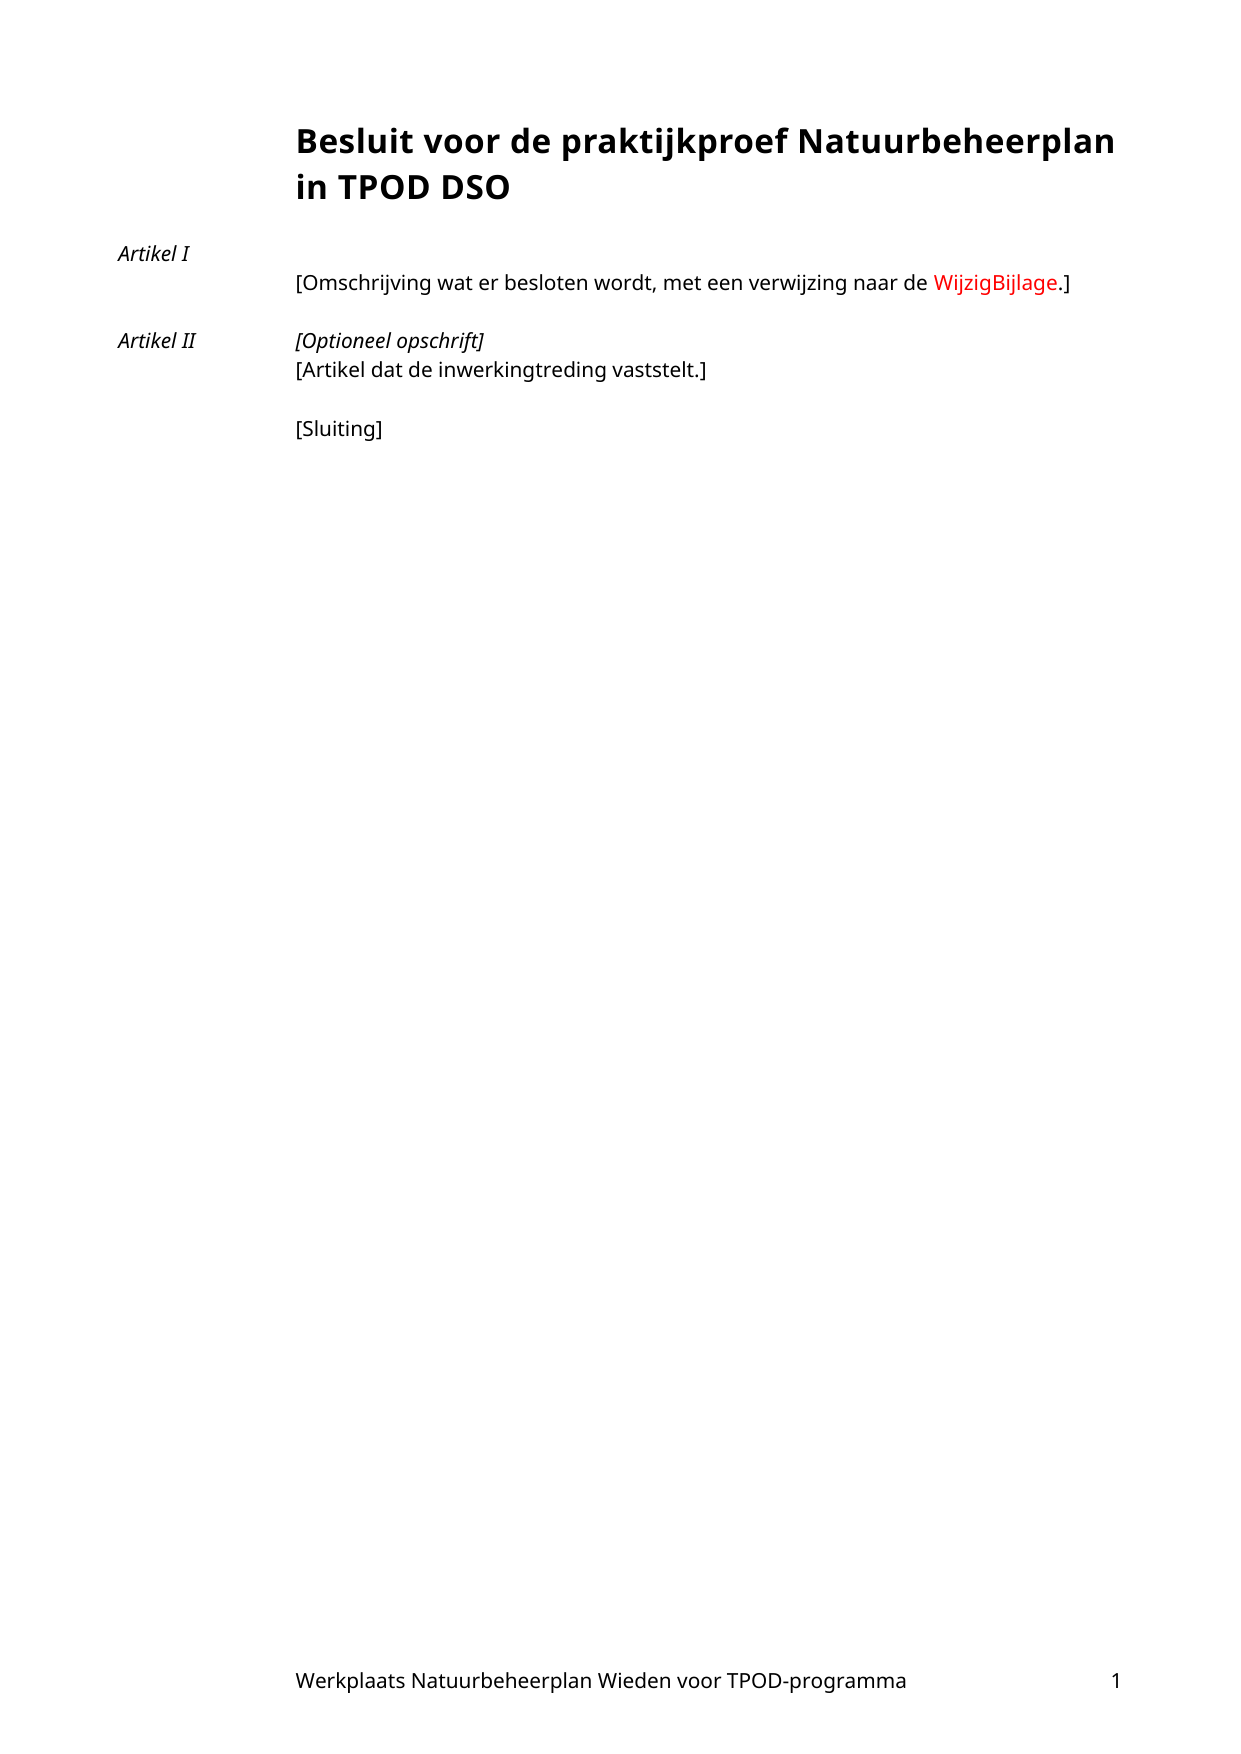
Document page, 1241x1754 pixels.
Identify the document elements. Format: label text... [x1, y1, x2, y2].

text [Sluiting] [295, 413, 1122, 442]
title Besluit voor de praktijkproef Natuurbeheerplan in TPOD DSO [295, 118, 1122, 209]
text [Artikel dat de inwerkingtreding vaststelt.] [295, 355, 1122, 384]
subtitle Artikel I [118, 238, 1122, 267]
subtitle Artikel II [Optioneel opschrift] [118, 326, 1122, 355]
text [Omschrijving wat er besloten wordt, met een verwijzing naar de WijzigBijlage.] [295, 267, 1122, 296]
